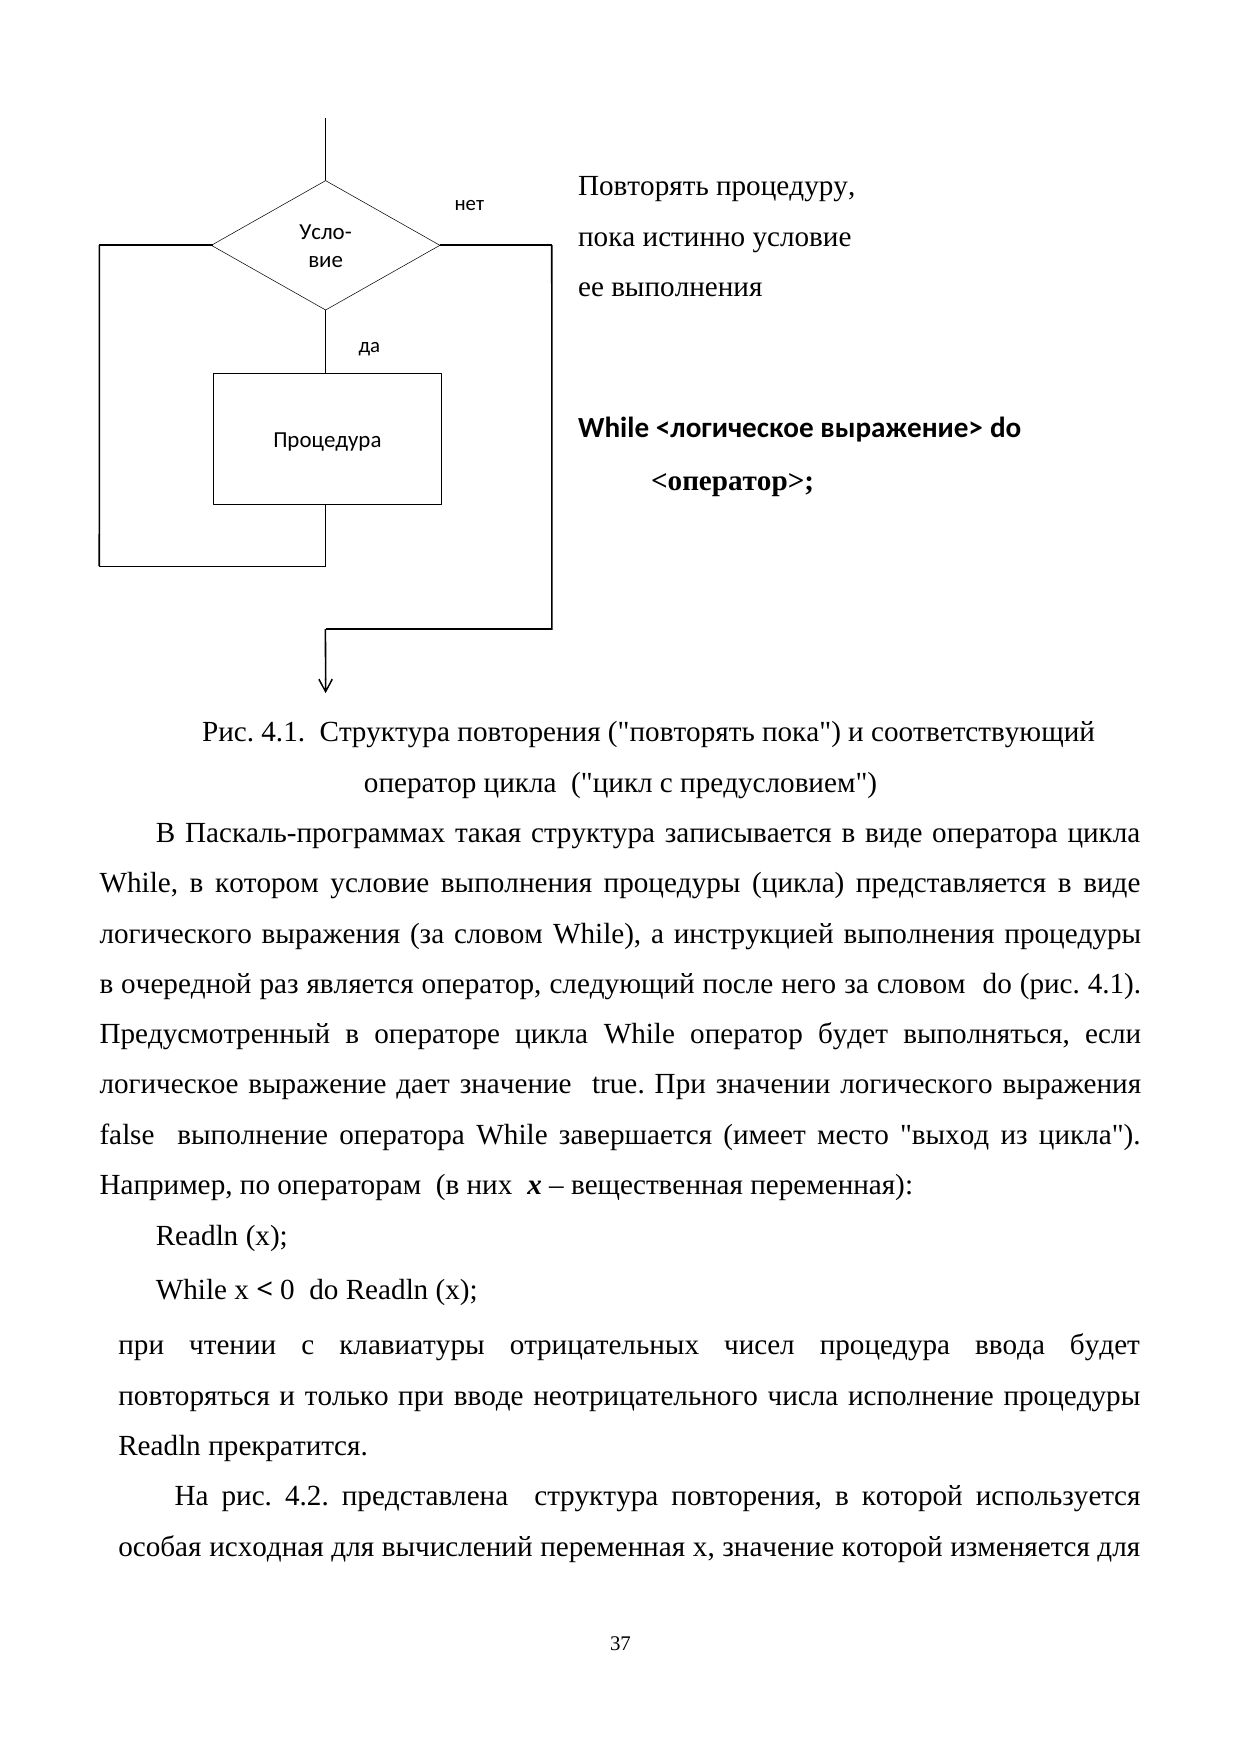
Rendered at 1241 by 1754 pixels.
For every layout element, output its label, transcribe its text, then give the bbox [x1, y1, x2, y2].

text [118, 1478, 1141, 1562]
text While x < 0 do Readln (x); [99, 1268, 1141, 1308]
text Readln (x); [99, 1218, 1141, 1251]
text Рис. 4.1. Структура повторения ("повторять пока") и соответствующий оператор цикла ("цикл с предусловием") [99, 714, 1141, 798]
text В Паскаль-программах такая структура записывается в виде оператора цикла While, в котором условие выполнения процедуры (цикла) представляется в виде логического выражения (за словом While), а инструкцией выполнения процедуры в очередной раз является оператор, следующий после него за словом do (рис. 4.1). Предусмотренный в операторе цикла While оператор будет выполняться, если логическое выражение дает значение true. При значении логического выражения false выполнение оператора While завершается (имеет место "выход из цикла"). Например, по операторам (в них х – вещественная переменная): [99, 815, 1141, 1201]
table_header Повторять процедуру, пока истинно условие ее выполнения [567, 118, 1144, 359]
table_header [88, 118, 567, 714]
table_cell While <логическое выражение> do <оператор>; [567, 359, 1144, 714]
text при чтении с клавиатуры отрицательных чисел процедура ввода будет повторяться и только при вводе неотрицательного числа исполнение процедуры Readln прекратится. [118, 1327, 1141, 1462]
